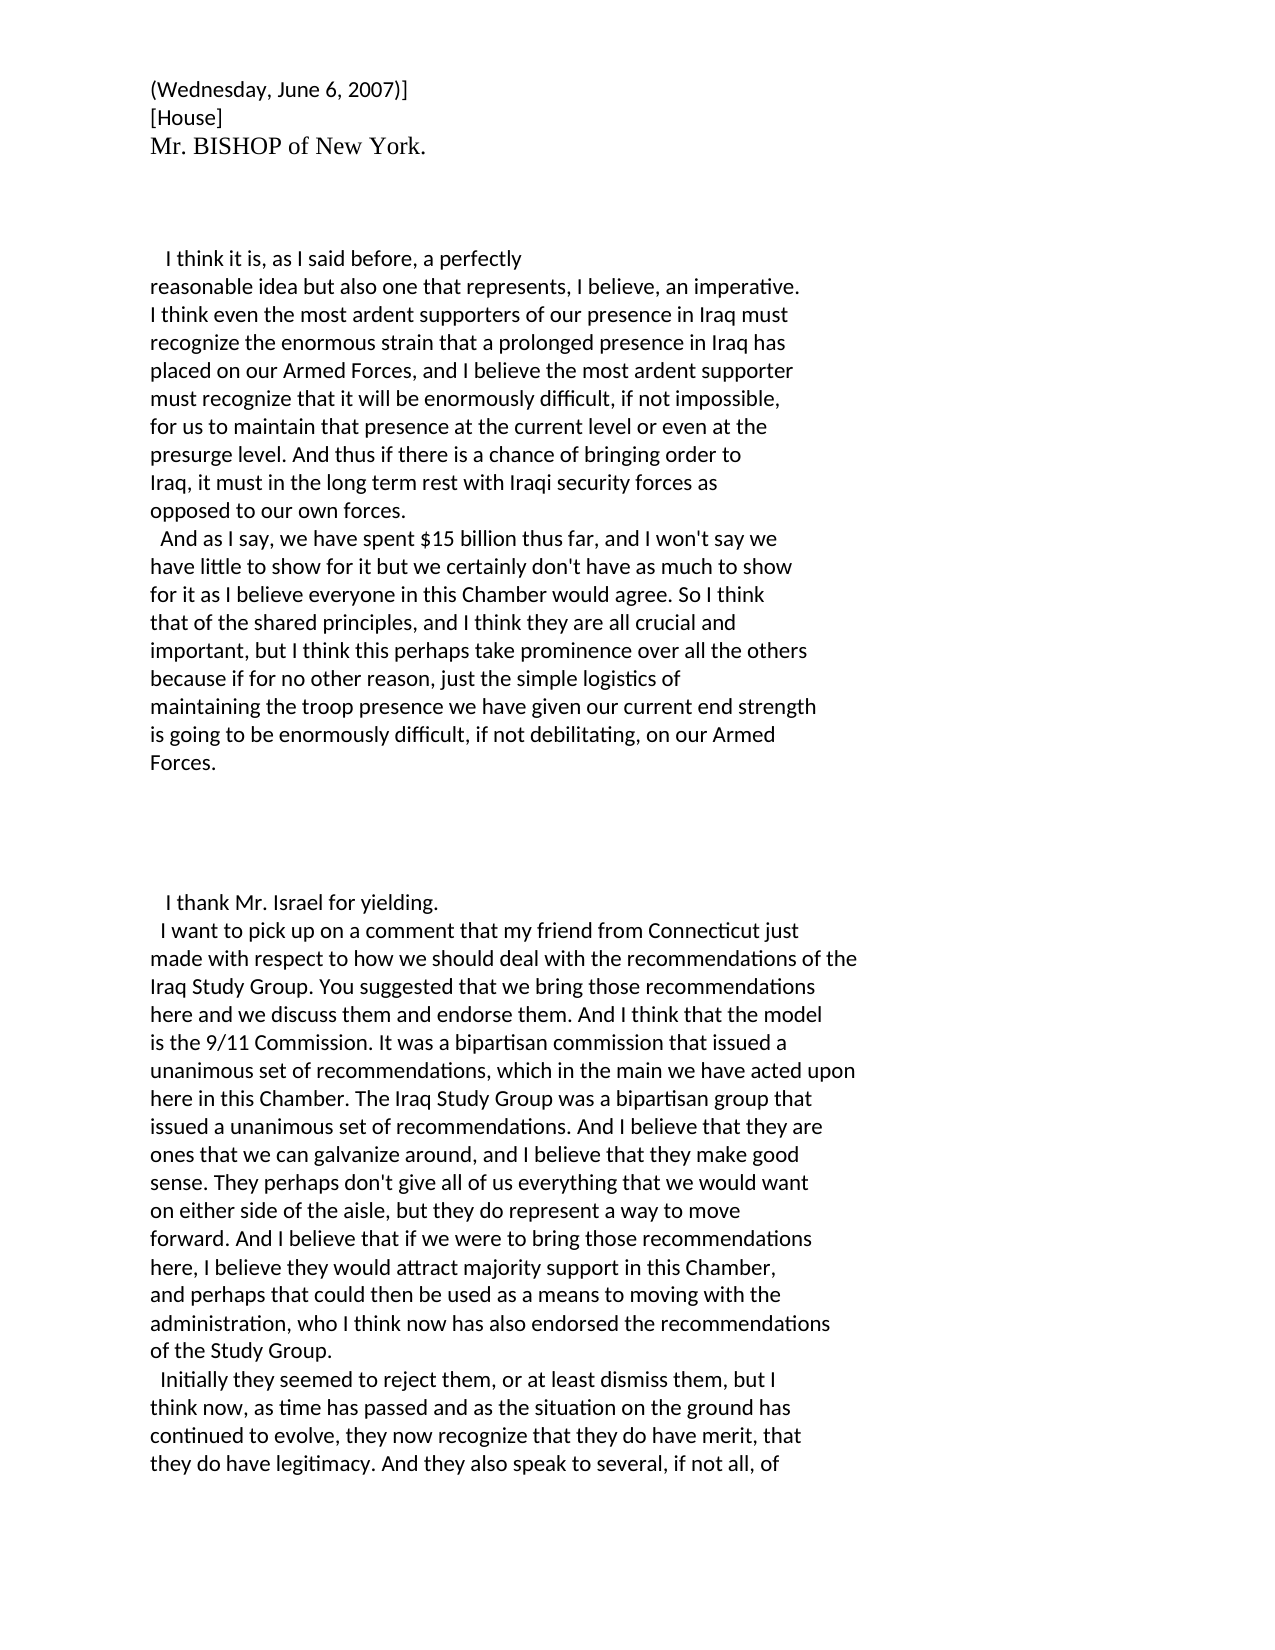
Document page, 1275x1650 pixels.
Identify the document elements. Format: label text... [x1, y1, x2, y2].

text recognize the enormous strain that a prolonged presence in Iraq has [150, 328, 1125, 356]
text and perhaps that could then be used as a means to moving with the [150, 1281, 1125, 1309]
text administration, who I think now has also endorsed the recommendations [150, 1309, 1125, 1337]
text important, but I think this perhaps take prominence over all the others [150, 636, 1125, 664]
text Initially they seemed to reject them, or at least dismiss them, but I [150, 1365, 1125, 1393]
text they do have legitimacy. And they also speak to several, if not all, of [150, 1449, 1125, 1477]
text unanimous set of recommendations, which in the main we have acted upon [150, 1056, 1125, 1084]
text I think even the most ardent supporters of our presence in Iraq must [150, 300, 1125, 328]
text is the 9/11 Commission. It was a bipartisan commission that issued a [150, 1028, 1125, 1056]
text ones that we can galvanize around, and I believe that they make good [150, 1141, 1125, 1168]
text And as I say, we have spent $15 billion thus far, and I won't say we [150, 524, 1125, 552]
text because if for no other reason, just the simple logistics of [150, 664, 1125, 692]
text reasonable idea but also one that represents, I believe, an imperative. [150, 272, 1125, 300]
text I think it is, as I said before, a perfectly [150, 244, 1125, 272]
text issued a unanimous set of recommendations. And I believe that they are [150, 1112, 1125, 1141]
text I thank Mr. Israel for yielding. [150, 888, 1125, 916]
text have little to show for it but we certainly don't have as much to show [150, 552, 1125, 580]
text maintaining the troop presence we have given our current end strength [150, 692, 1125, 720]
text continued to evolve, they now recognize that they do have merit, that [150, 1421, 1125, 1449]
text opposed to our own forces. [150, 496, 1125, 524]
text here and we discuss them and endorse them. And I think that the model [150, 1000, 1125, 1028]
text made with respect to how we should deal with the recommendations of the [150, 944, 1125, 972]
text Iraq, it must in the long term rest with Iraqi security forces as [150, 468, 1125, 496]
text I want to pick up on a comment that my friend from Connecticut just [150, 916, 1125, 944]
text here, I believe they would attract majority support in this Chamber, [150, 1253, 1125, 1281]
text think now, as time has passed and as the situation on the ground has [150, 1393, 1125, 1421]
text for it as I believe everyone in this Chamber would agree. So I think [150, 580, 1125, 608]
text here in this Chamber. The Iraq Study Group was a bipartisan group that [150, 1084, 1125, 1112]
text that of the shared principles, and I think they are all crucial and [150, 608, 1125, 636]
text presurge level. And thus if there is a chance of bringing order to [150, 440, 1125, 468]
text on either side of the aisle, but they do represent a way to move [150, 1197, 1125, 1224]
text placed on our Armed Forces, and I believe the most ardent supporter [150, 356, 1125, 384]
text must recognize that it will be enormously difficult, if not impossible, [150, 384, 1125, 412]
text sense. They perhaps don't give all of us everything that we would want [150, 1168, 1125, 1197]
text Forces. [150, 748, 1125, 776]
text of the Study Group. [150, 1337, 1125, 1365]
text is going to be enormously difficult, if not debilitating, on our Armed [150, 720, 1125, 748]
text for us to maintain that presence at the current level or even at the [150, 412, 1125, 440]
text Iraq Study Group. You suggested that we bring those recommendations [150, 972, 1125, 1000]
text forward. And I believe that if we were to bring those recommendations [150, 1224, 1125, 1253]
